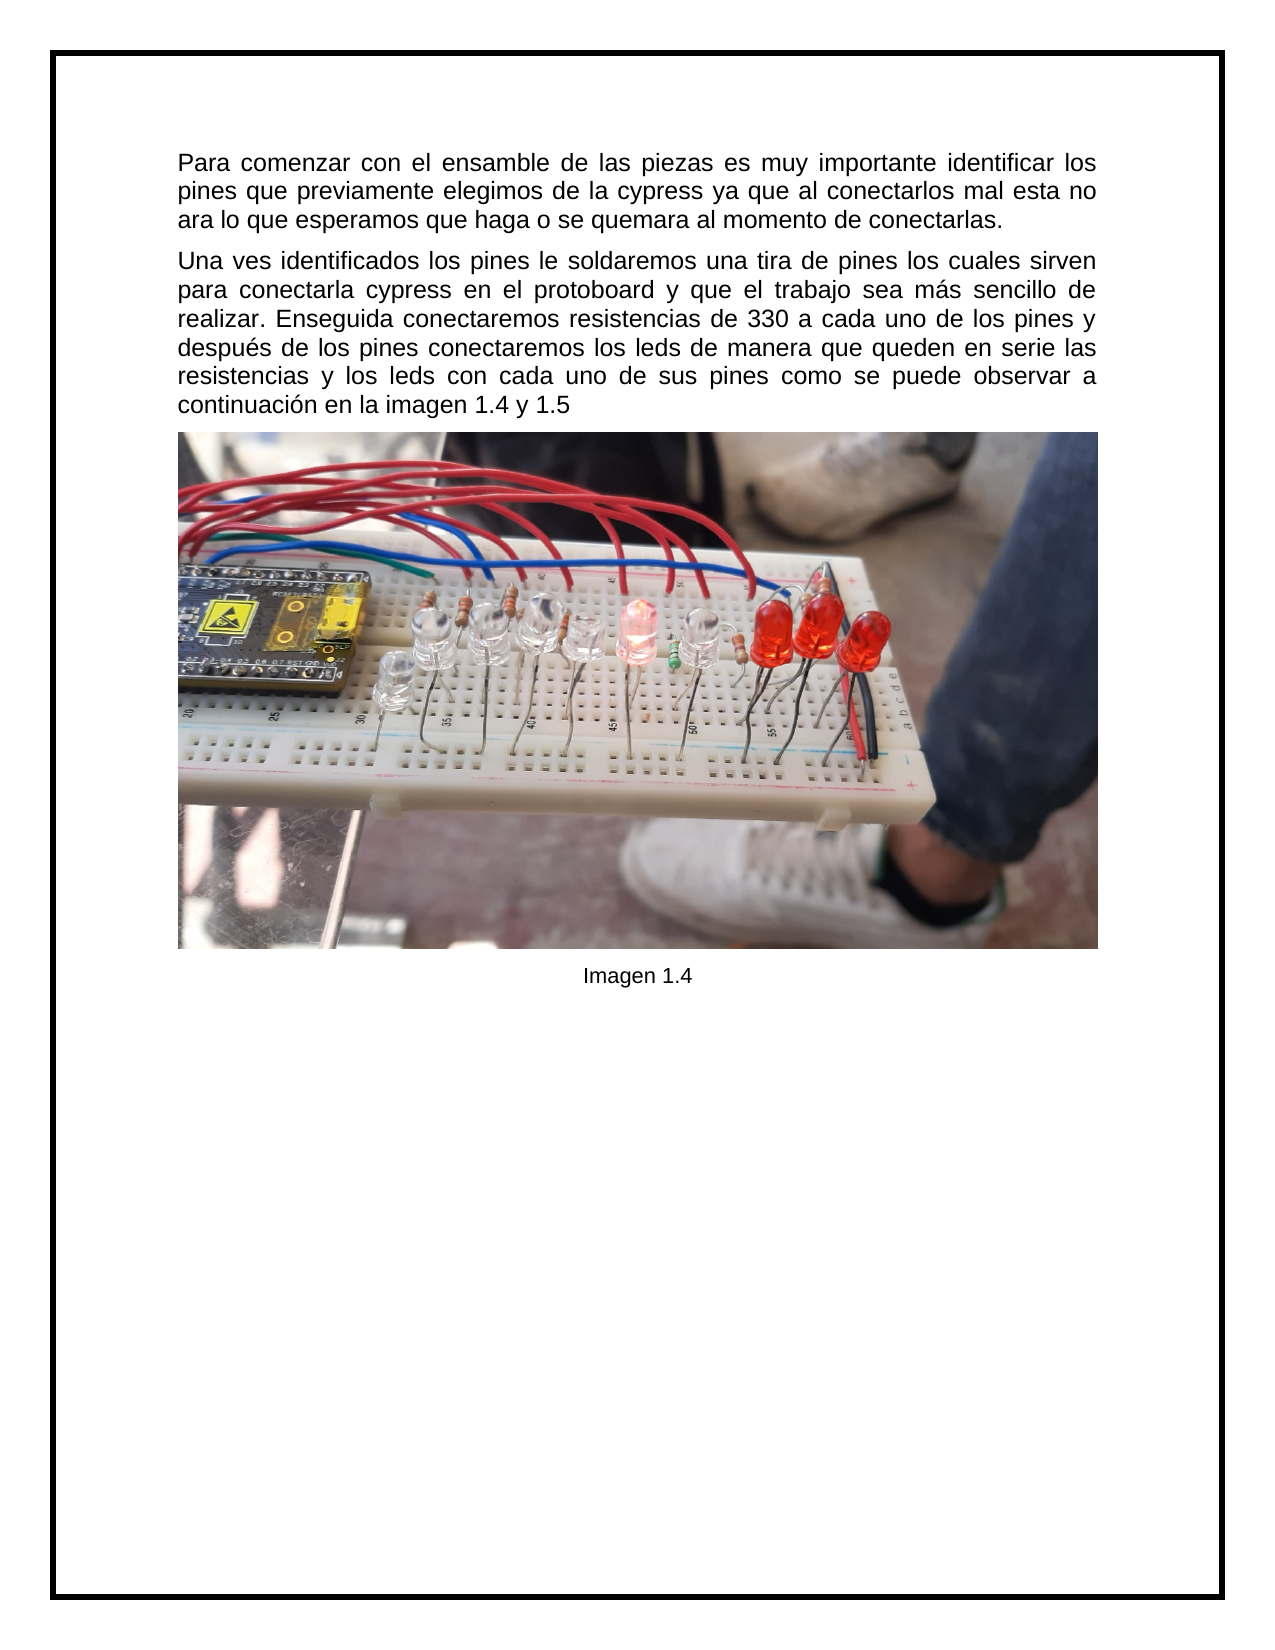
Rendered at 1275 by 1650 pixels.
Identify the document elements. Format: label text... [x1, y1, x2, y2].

text Imagen 1.4 [177, 963, 1098, 988]
text Una ves identificados los pines le soldaremos una tira de pines los cuales sirven para conectarla cypress en el protoboard y que el trabajo sea más sencillo de realizar. Enseguida conectaremos resistencias de 330 a cada uno de los pines y después de los pines conectaremos los leds de manera que queden en serie las resistencias y los leds con cada uno de sus pines como se puede observar a continuación en la imagen 1.4 y 1.5 [177, 246, 1098, 419]
picture [179, 432, 1097, 949]
text Para comenzar con el ensamble de las piezas es muy importante identificar los pines que previamente elegimos de la cypress ya que al conectarlos mal esta no ara lo que esperamos que haga o se quemara al momento de conectarlas. [177, 147, 1098, 234]
